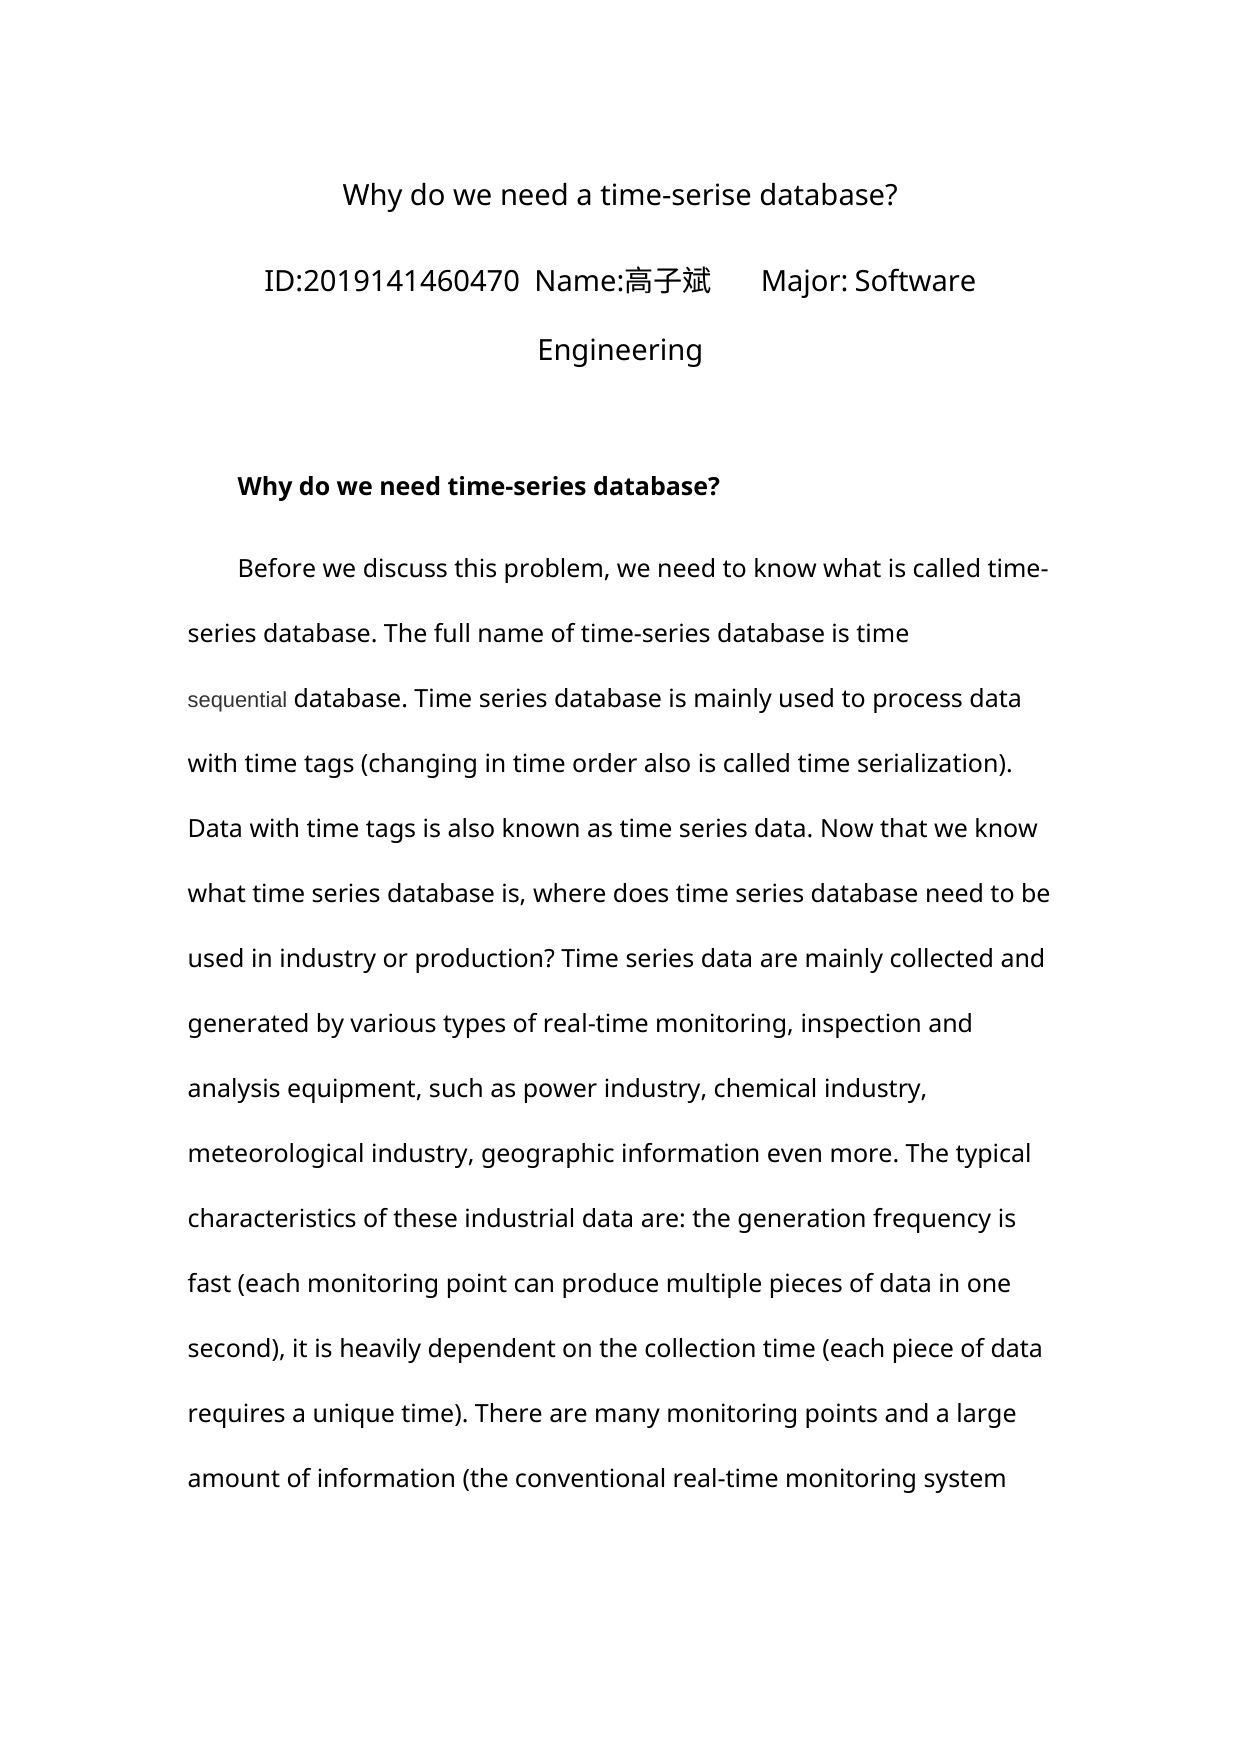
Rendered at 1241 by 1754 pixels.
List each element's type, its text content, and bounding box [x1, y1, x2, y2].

text Why do we need time-series database? [187, 453, 1053, 518]
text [187, 535, 1053, 1510]
text ID:2019141460470 Name:高子斌 Major: Software Engineering [187, 247, 1053, 382]
text Why do we need a time-serise database? [187, 162, 1053, 227]
